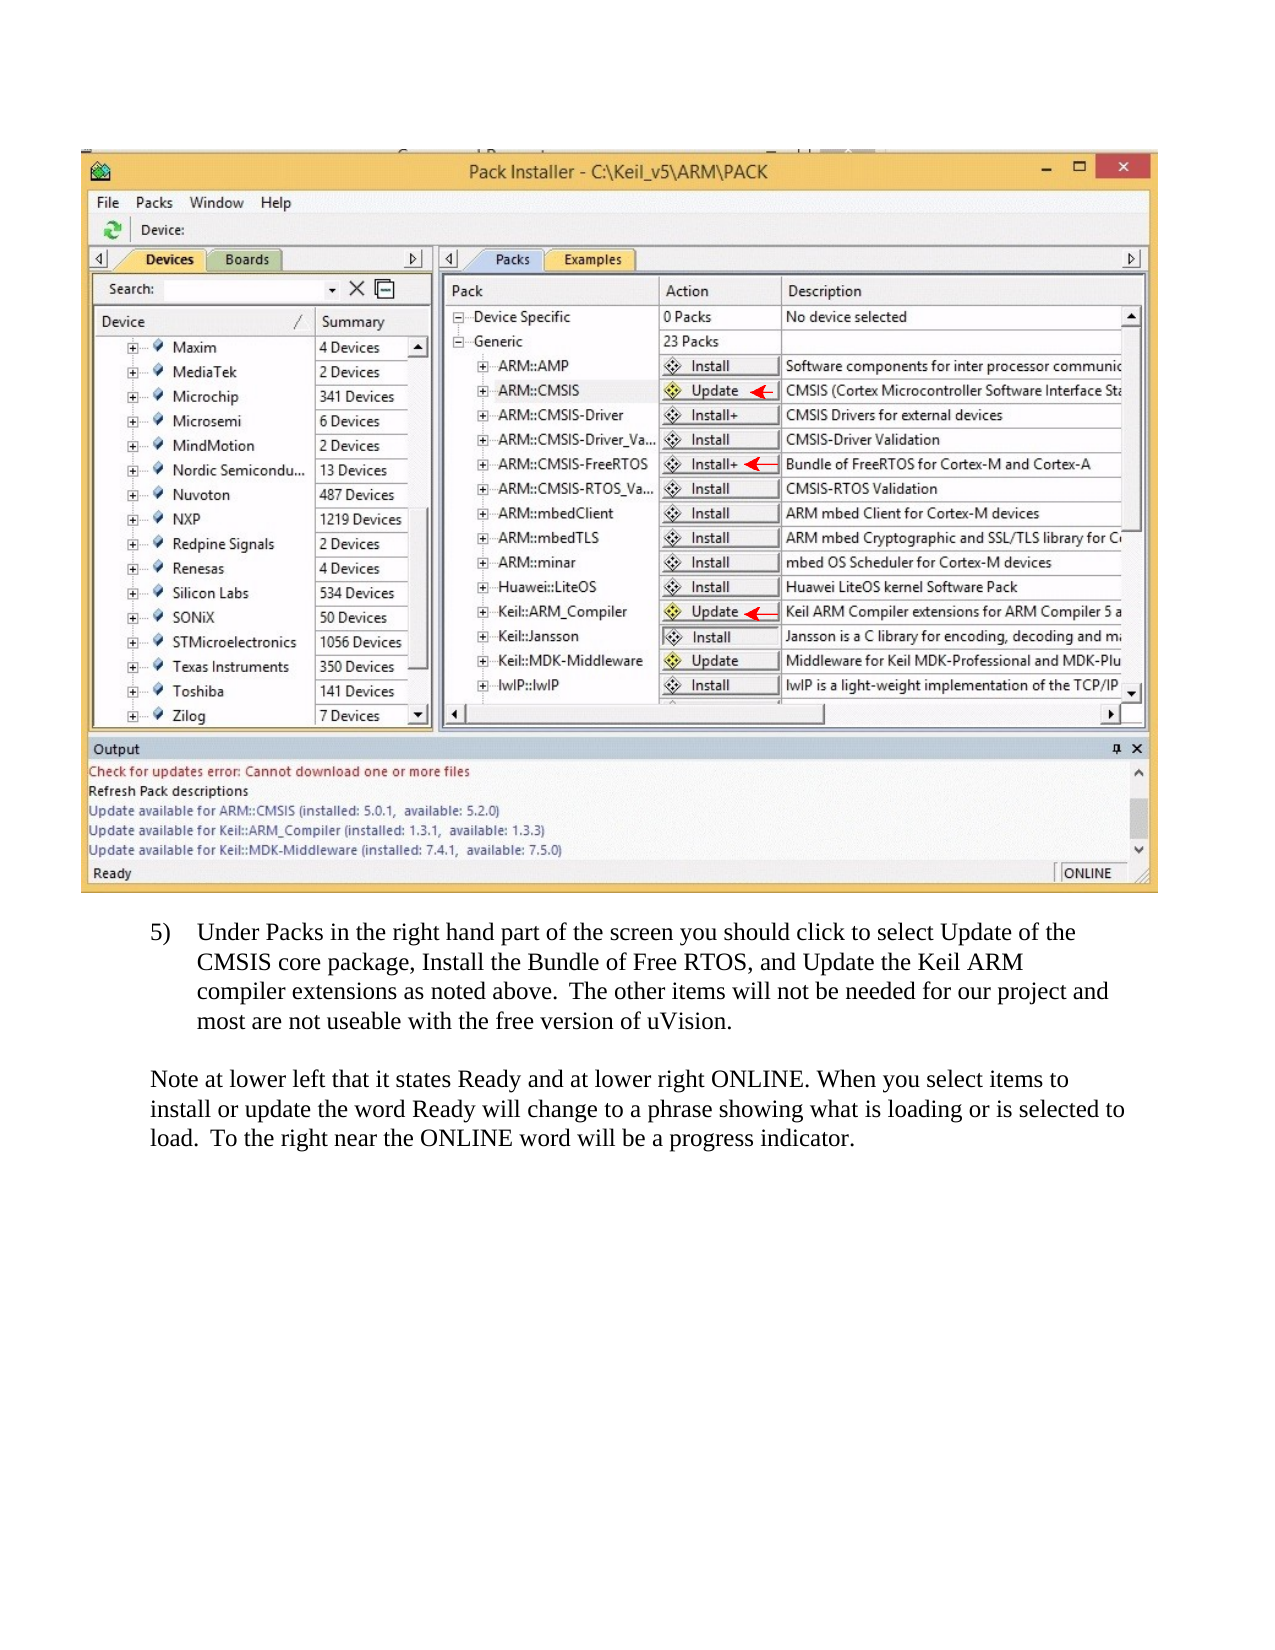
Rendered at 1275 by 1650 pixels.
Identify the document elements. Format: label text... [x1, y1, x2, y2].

text Note at lower left that it states Ready and at lower right ONLINE. When you select items to install or update the word Ready will change to a phrase showing what is loading or is selected to load. To the right near the ONLINE word will be a progress indicator. [150, 1064, 1128, 1152]
list Under Packs in the right hand part of the screen you should click to select Update of the CMSIS core package, Install the Bundle of Free RTOS, and Update the Keil ARM compiler extensions as noted above. The other items will not be needed for our project and most are not useable with the free version of uVision. [150, 917, 1116, 1034]
picture [81, 149, 1158, 893]
